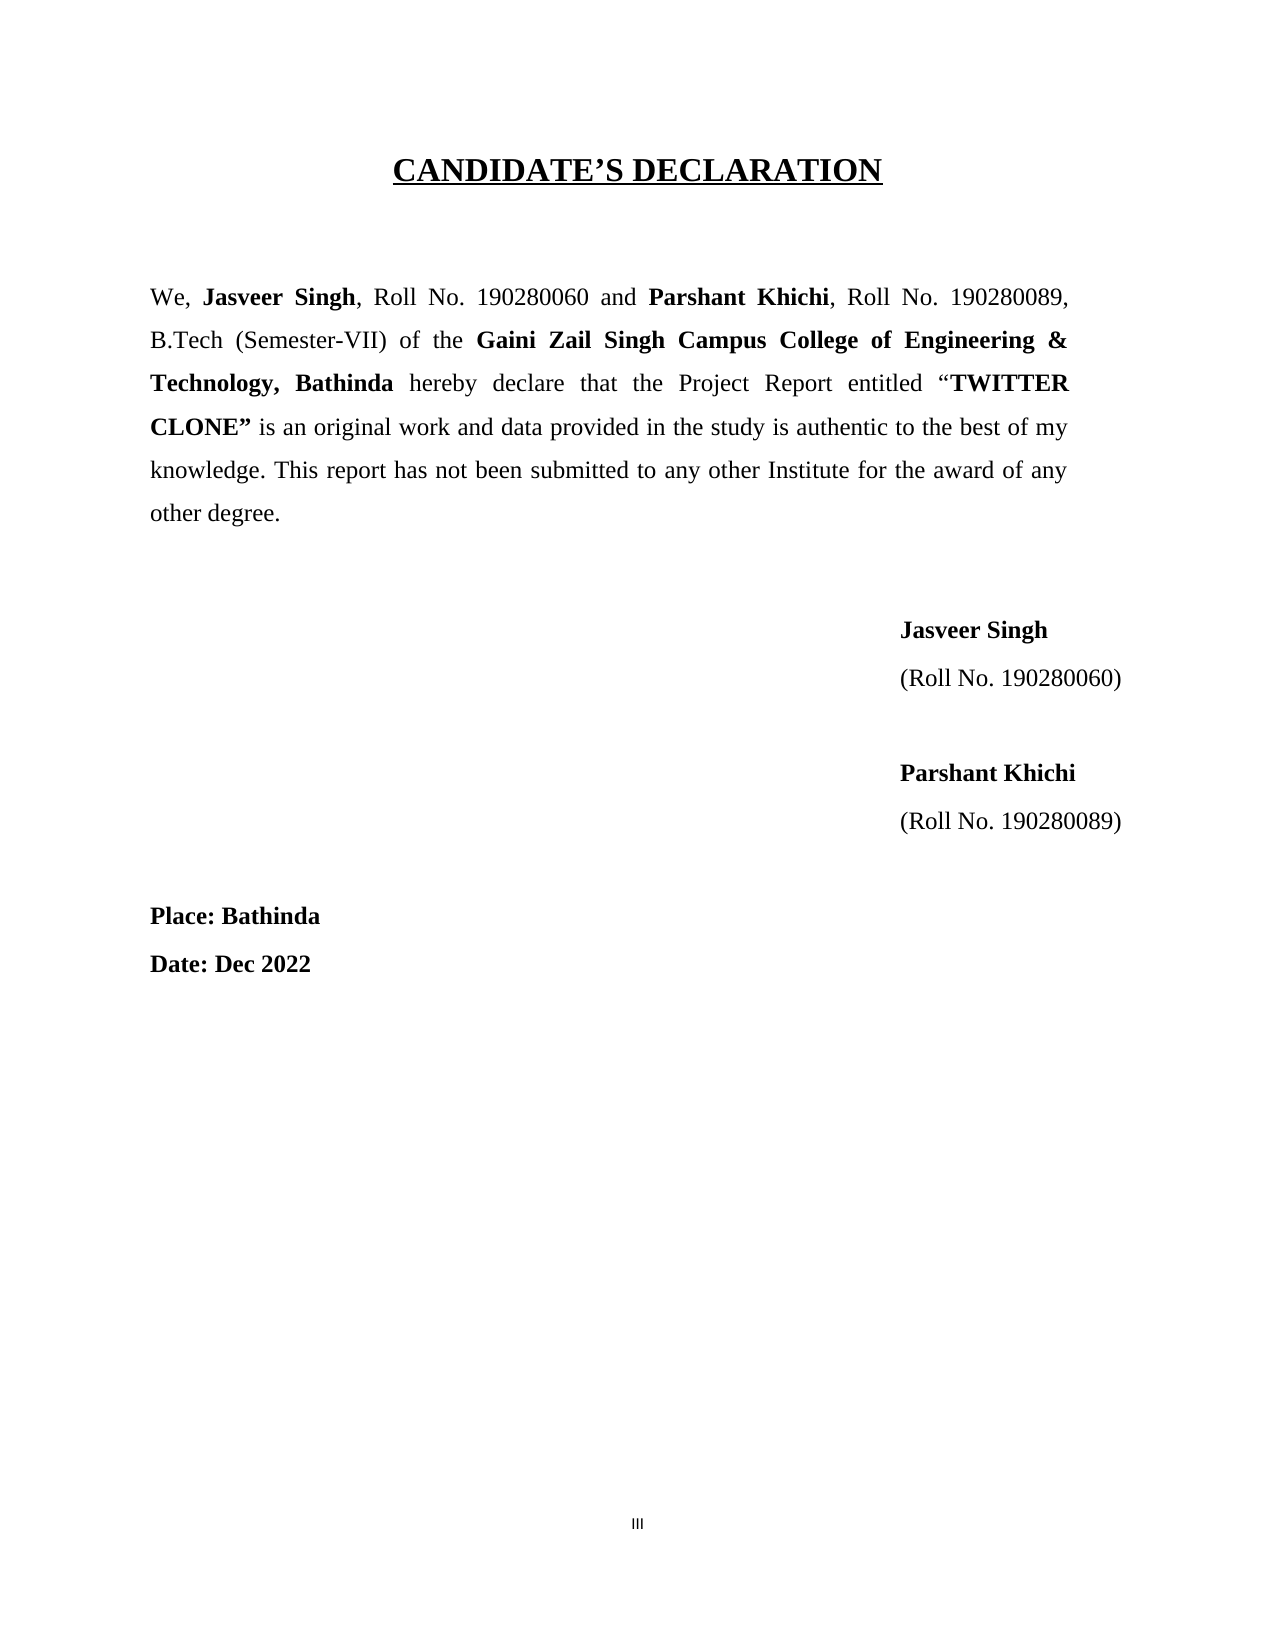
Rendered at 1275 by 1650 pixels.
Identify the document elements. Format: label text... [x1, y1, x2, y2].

text (Roll No. 190280089) [825, 806, 1125, 834]
text We, Jasveer Singh, Roll No. 190280060 and Parshant Khichi, Roll No. 190280089, B.Tech (Semester-VII) of the Gaini Zail Singh Campus College of Engineering & Technology, Bathinda hereby declare that the Project Report entitled “TWITTER CLONE” is an original work and data provided in the study is authentic to the best of my knowledge. This report has not been submitted to any other Institute for the award of any other degree. [150, 282, 1069, 527]
text CANDIDATE’S DECLARATION [150, 150, 1125, 188]
text Jasveer Singh [150, 616, 1125, 644]
text Parshant Khichi [750, 758, 1125, 787]
text Place: Bathinda [150, 901, 1125, 930]
text (Roll No. 190280060) [825, 663, 1125, 692]
text Date: Dec 2022 [150, 949, 1125, 978]
